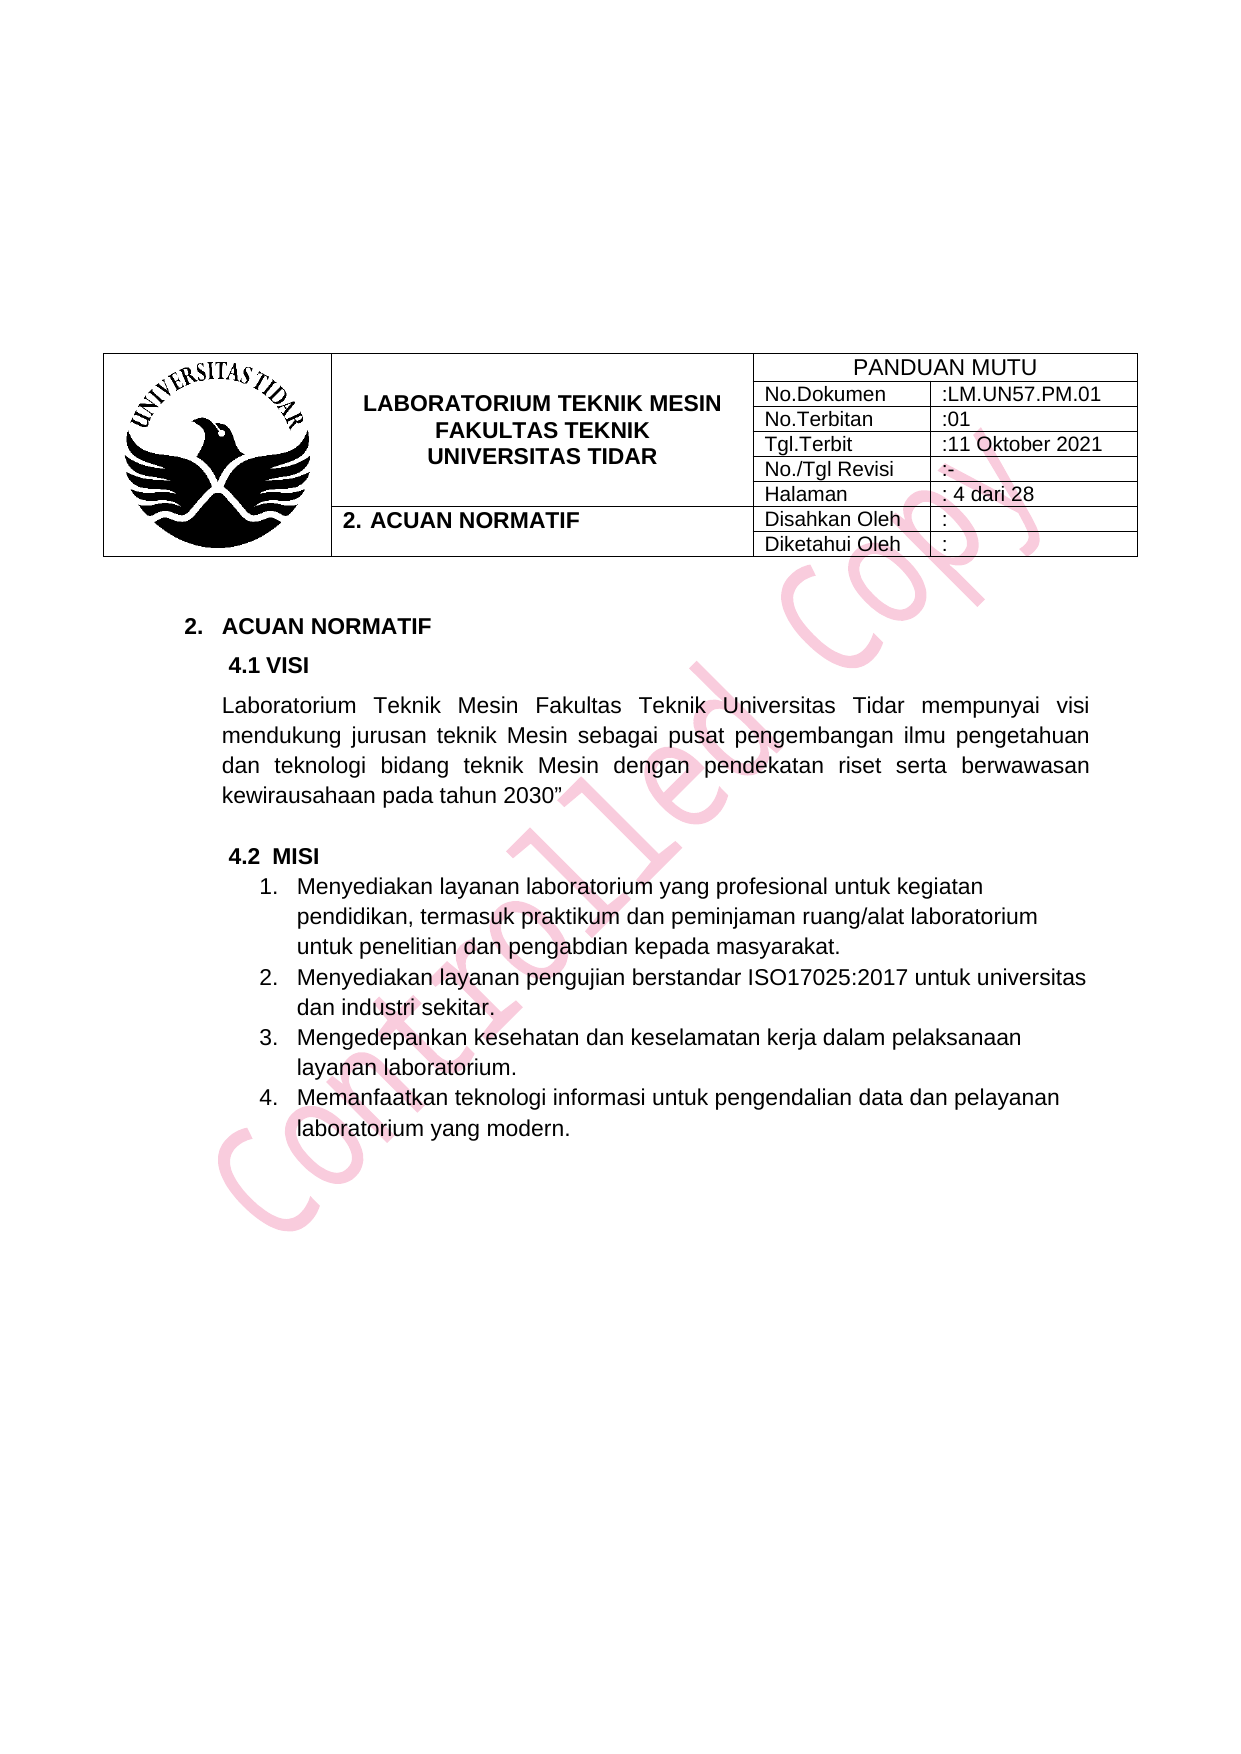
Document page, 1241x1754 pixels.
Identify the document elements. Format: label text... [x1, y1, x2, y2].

table_cell No.Terbitan [754, 407, 930, 431]
picture [124, 362, 310, 548]
list Laboratorium Teknik Mesin Fakultas Teknik Universitas Tidar mempunyai visi mendukung jurusan teknik Mesin sebagai pusat pengembangan ilmu pengetahuan dan teknologi bidang teknik Mesin dengan pendekatan riset serta berwawasan kewirausahaan pada tahun 2030” [222, 692, 1090, 809]
table_cell :- [931, 457, 1137, 481]
list ACUAN NORMATIF [184, 613, 1090, 639]
table_cell Disahkan Oleh [754, 507, 930, 531]
table_cell Diketahui Oleh [754, 532, 930, 556]
list Mengedepankan kesehatan dan keselamatan kerja dalam pelaksanaan layanan laboratorium. [259, 1024, 1090, 1081]
table_cell : [931, 507, 1137, 531]
table_cell :11 Oktober 2021 [931, 432, 1137, 456]
list Menyediakan layanan pengujian berstandar ISO17025:2017 untuk universitas dan industri sekitar. [259, 963, 1090, 1020]
table_header LABORATORIUM TEKNIK MESIN FAKULTAS TEKNIK UNIVERSITAS TIDAR [332, 354, 753, 506]
table_cell ACUAN NORMATIF [332, 507, 753, 556]
list MISI [228, 843, 1090, 869]
table_cell :01 [931, 407, 1137, 431]
table_cell No.Dokumen [754, 382, 930, 406]
list Memanfaatkan teknologi informasi untuk pengendalian data dan pelayanan laboratorium yang modern. [259, 1084, 1090, 1141]
table_cell Tgl.Terbit [754, 432, 930, 456]
list Menyediakan layanan laboratorium yang profesional untuk kegiatan pendidikan, termasuk praktikum dan peminjaman ruang/alat laboratorium untuk penelitian dan pengabdian kepada masyarakat. [259, 873, 1090, 960]
table_header [104, 354, 331, 556]
list VISI [228, 652, 1090, 678]
table_cell Halaman [754, 482, 930, 506]
table_cell No./Tgl Revisi [754, 457, 930, 481]
table_header PANDUAN MUTU [754, 354, 1137, 381]
table_cell : [931, 532, 1137, 556]
table_cell : 4 dari 28 [931, 482, 1137, 506]
table_cell :LM.UN57.PM.01 [931, 382, 1137, 406]
